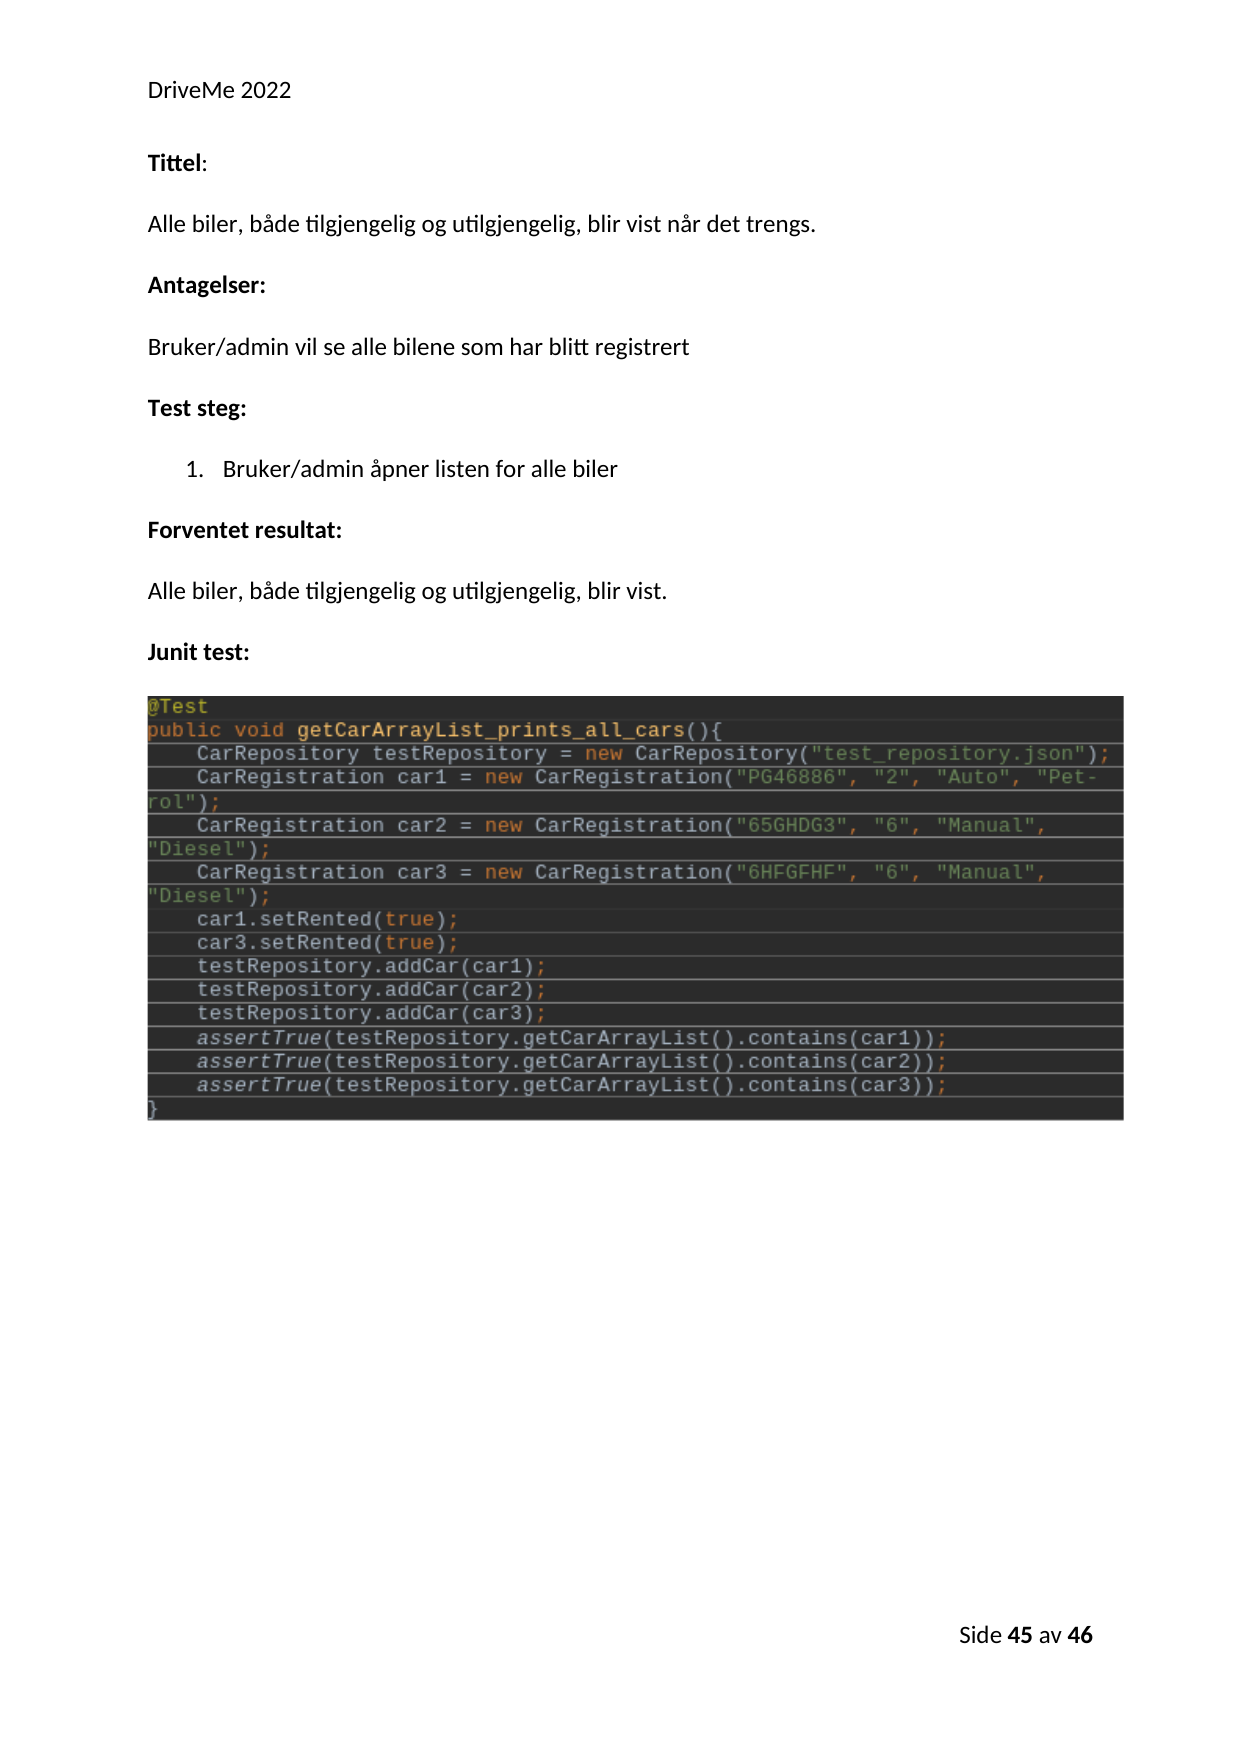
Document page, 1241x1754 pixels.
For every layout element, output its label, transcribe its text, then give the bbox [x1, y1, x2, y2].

text Alle biler, både tilgjengelig og utilgjengelig, blir vist når det trengs. [148, 209, 1093, 239]
text Junit test: [148, 636, 1093, 666]
text Bruker/admin vil se alle bilene som har blitt registrert [148, 331, 1093, 361]
list Bruker/admin åpner listen for alle biler [185, 453, 1093, 483]
text Tittel: [148, 148, 1093, 178]
text Antagelser: [148, 270, 1093, 300]
text Test steg: [148, 392, 1093, 422]
text Alle biler, både tilgjengelig og utilgjengelig, blir vist. [148, 575, 1093, 605]
text Forventet resultat: [148, 514, 1093, 544]
